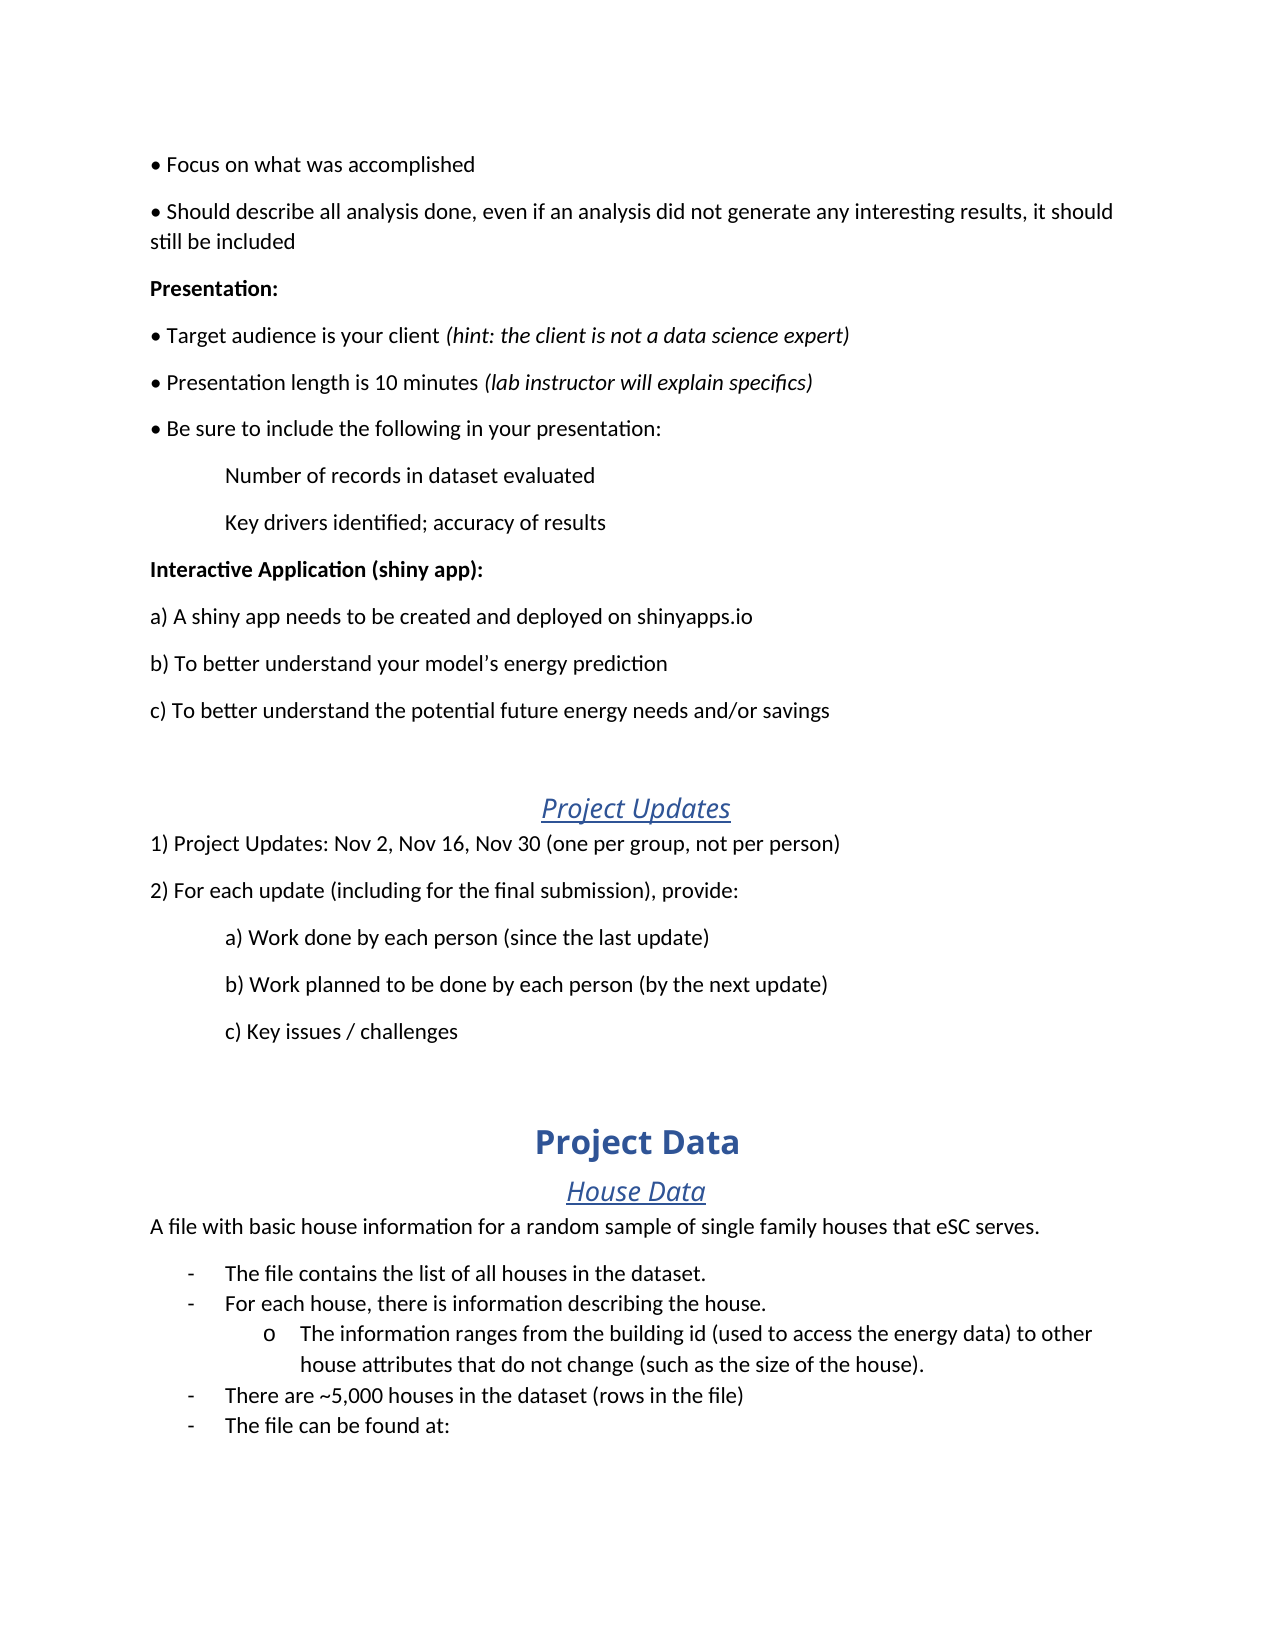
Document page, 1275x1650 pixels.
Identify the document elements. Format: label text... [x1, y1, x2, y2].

text a) A shiny app needs to be created and deployed on shinyapps.io [150, 602, 1125, 630]
subtitle House Data [150, 1172, 1125, 1209]
list The file can be found at: [187, 1411, 1125, 1439]
text Interactive Application (shiny app): [150, 555, 1125, 583]
text • Should describe all analysis done, even if an analysis did not generate any interesting results, it should still be included [150, 197, 1125, 255]
text • Presentation length is 10 minutes (lab instructor will explain specifics) [150, 368, 1125, 396]
text c) Key issues / challenges [150, 1017, 1125, 1045]
text • Target audience is your client (hint: the client is not a data science expert) [150, 321, 1125, 349]
text • Be sure to include the following in your presentation: [150, 414, 1125, 443]
text 2) For each update (including for the final submission), provide: [150, 876, 1125, 904]
list The file contains the list of all houses in the dataset. [187, 1259, 1125, 1287]
subtitle Project Data [150, 1119, 1125, 1164]
text A file with basic house information for a random sample of single family houses that eSC serves. [150, 1212, 1125, 1240]
text 1) Project Updates: Nov 2, Nov 16, Nov 30 (one per group, not per person) [150, 829, 1125, 857]
text b) To better understand your model’s energy prediction [150, 649, 1125, 677]
text Presentation: [150, 274, 1125, 302]
text c) To better understand the potential future energy needs and/or savings [150, 696, 1125, 724]
text Key drivers identified; accuracy of results [150, 508, 1125, 536]
list The information ranges from the building id (used to access the energy data) to other house attributes that do not change (such as the size of the house). [262, 1319, 1125, 1378]
list For each house, there is information describing the house. [187, 1289, 1125, 1317]
text a) Work done by each person (since the last update) [150, 923, 1125, 951]
text • Focus on what was accomplished [150, 150, 1125, 178]
subtitle Project Updates [150, 789, 1125, 826]
list There are ~5,000 houses in the dataset (rows in the file) [187, 1381, 1125, 1409]
text Number of records in dataset evaluated [150, 461, 1125, 489]
text b) Work planned to be done by each person (by the next update) [150, 970, 1125, 998]
